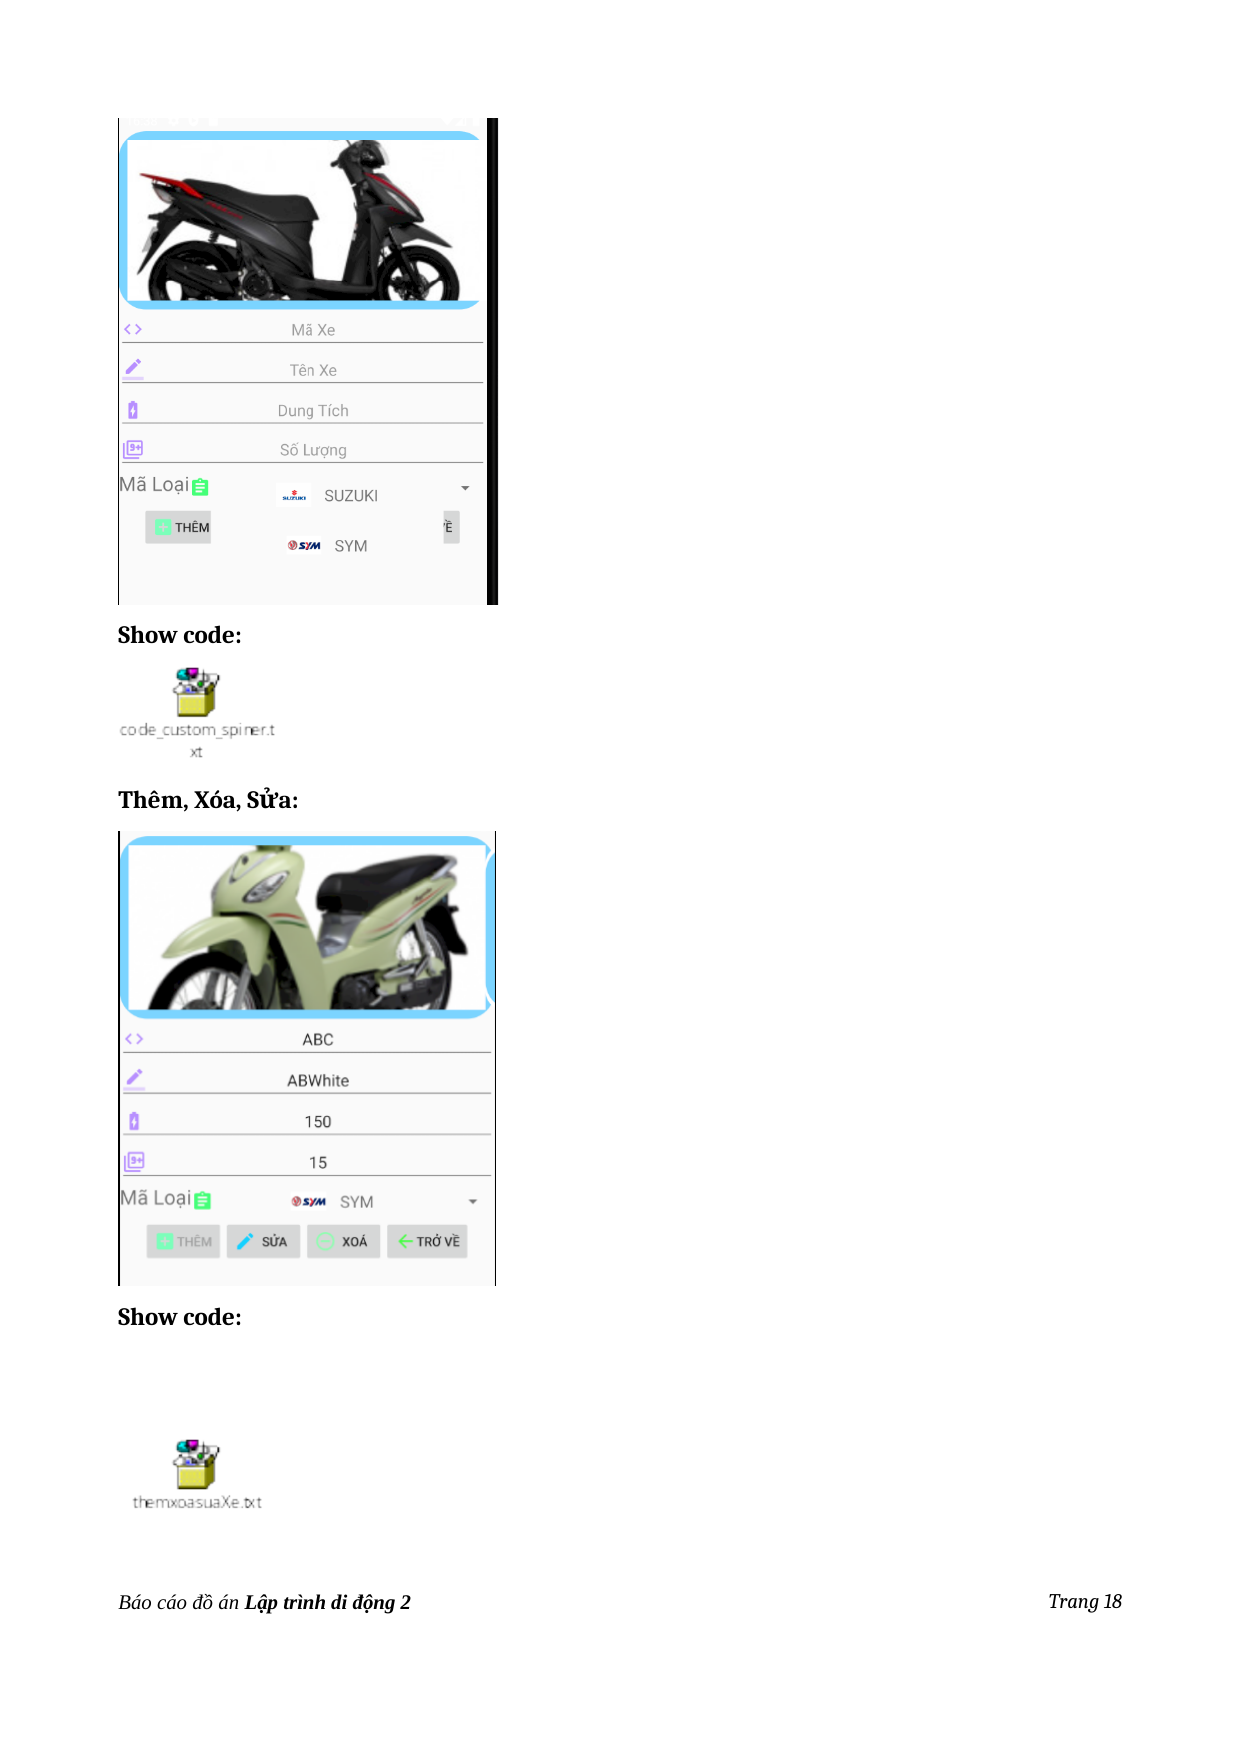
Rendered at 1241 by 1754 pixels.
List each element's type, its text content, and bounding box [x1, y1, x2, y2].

text Show code: [118, 1303, 1122, 1331]
picture [118, 831, 496, 1286]
text Thêm, Xóa, Sửa: [118, 786, 1122, 814]
picture [118, 118, 499, 605]
text Show code: [118, 621, 1122, 650]
